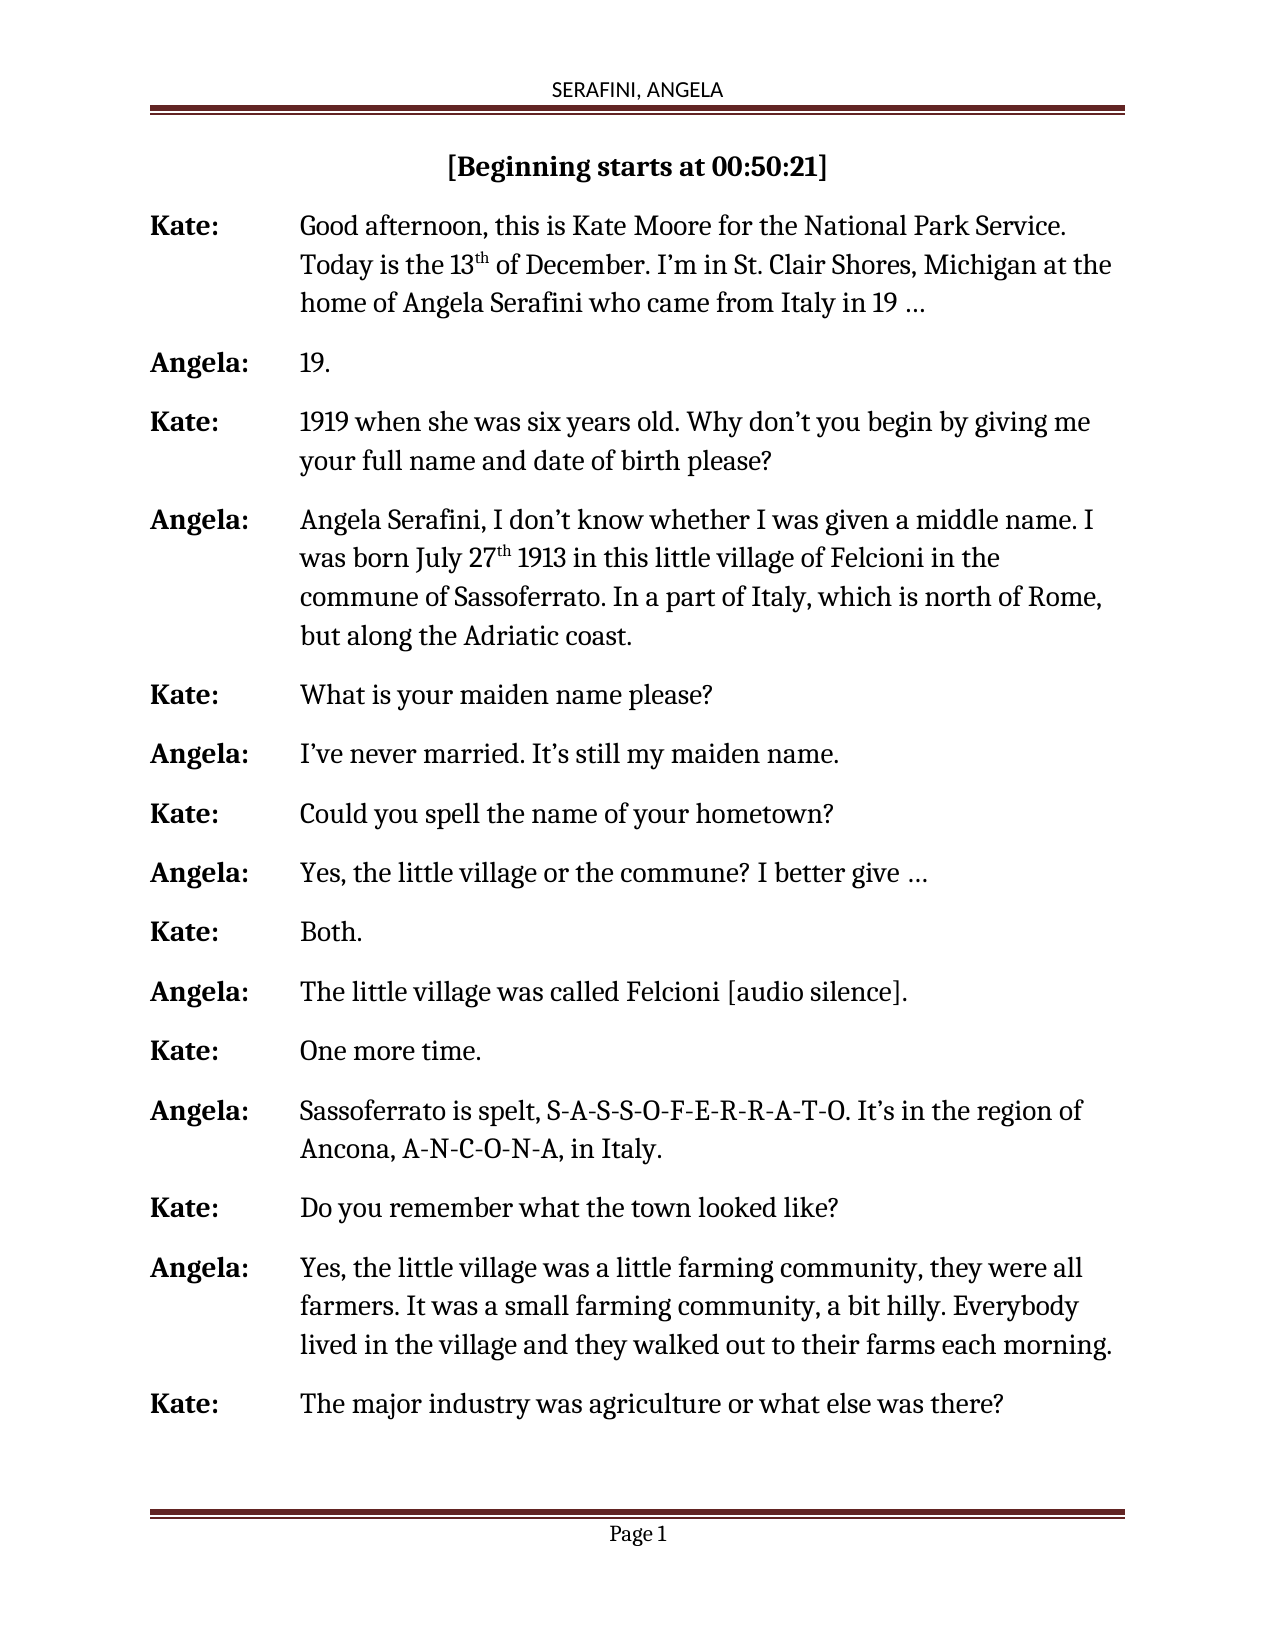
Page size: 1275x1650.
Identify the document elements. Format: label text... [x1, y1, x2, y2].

text Kate: 1919 when she was six years old. Why don’t you begin by giving me your full name and date of birth please? [150, 405, 1125, 477]
text Angela: 19. [150, 346, 1125, 379]
text Kate: The major industry was agriculture or what else was there? [150, 1387, 1125, 1421]
text Angela: I’ve never married. It’s still my maiden name. [150, 737, 1125, 771]
text Angela: Yes, the little village was a little farming community, they were all farmers. It was a small farming community, a bit hilly. Everybody lived in the village and they walked out to their farms each morning. [150, 1251, 1125, 1362]
text Angela: Angela Serafini, I don’t know whether I was given a middle name. I was born July 27th 1913 in this little village of Felcioni in the commune of Sassoferrato. In a part of Italy, which is north of Rome, but along the Adriatic coast. [150, 503, 1125, 652]
text Kate: One more time. [150, 1034, 1125, 1068]
text Angela: The little village was called Felcioni [audio silence]. [150, 975, 1125, 1008]
text Kate: Both. [150, 916, 1125, 949]
text Angela: Yes, the little village or the commune? I better give … [150, 856, 1125, 890]
text Kate: Could you spell the name of your hometown? [150, 797, 1125, 830]
text Kate: Do you remember what the town looked like? [150, 1192, 1125, 1225]
text [Beginning starts at 00:50:21] [150, 150, 1125, 183]
text Kate: What is your maiden name please? [150, 678, 1125, 712]
text Angela: Sassoferrato is spelt, S-A-S-S-O-F-E-R-R-A-T-O. It’s in the region of Ancona, A-N-C-O-N-A, in Italy. [150, 1094, 1125, 1166]
text Kate: Good afternoon, this is Kate Moore for the National Park Service. Today is the 13th of December. I’m in St. Clair Shores, Michigan at the home of Angela Serafini who came from Italy in 19 … [150, 209, 1125, 320]
